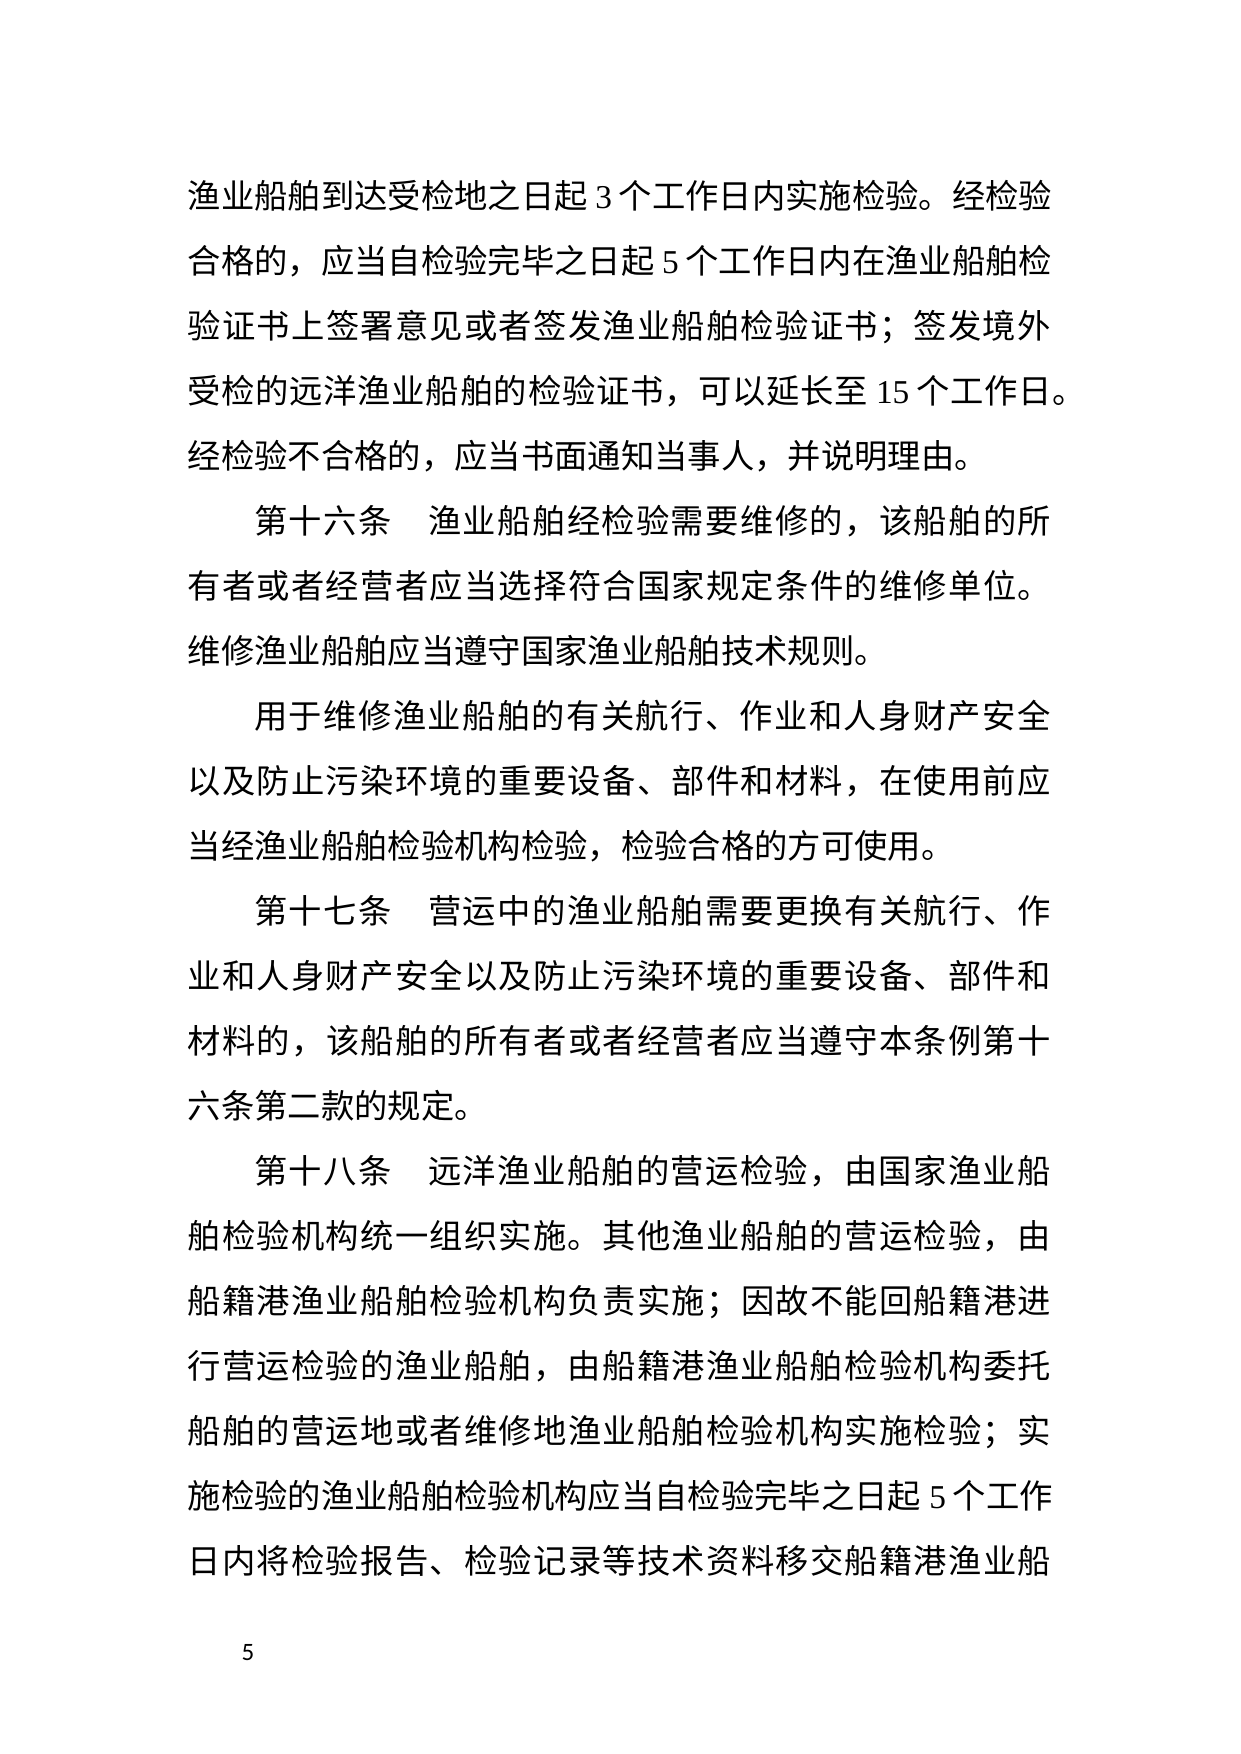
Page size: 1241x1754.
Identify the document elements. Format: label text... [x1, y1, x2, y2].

text 第十七条 营运中的渔业船舶需要更换有关航行、作业和人身财产安全以及防止污染环境的重要设备、部件和材料的，该船舶的所有者或者经营者应当遵守本条例第十六条第二款的规定。 [187, 877, 1053, 1137]
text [187, 162, 1053, 487]
text 第十六条 渔业船舶经检验需要维修的，该船舶的所有者或者经营者应当选择符合国家规定条件的维修单位。维修渔业船舶应当遵守国家渔业船舶技术规则。 [187, 487, 1053, 682]
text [187, 1137, 1053, 1592]
text 用于维修渔业船舶的有关航行、作业和人身财产安全以及防止污染环境的重要设备、部件和材料，在使用前应当经渔业船舶检验机构检验，检验合格的方可使用。 [187, 682, 1053, 877]
